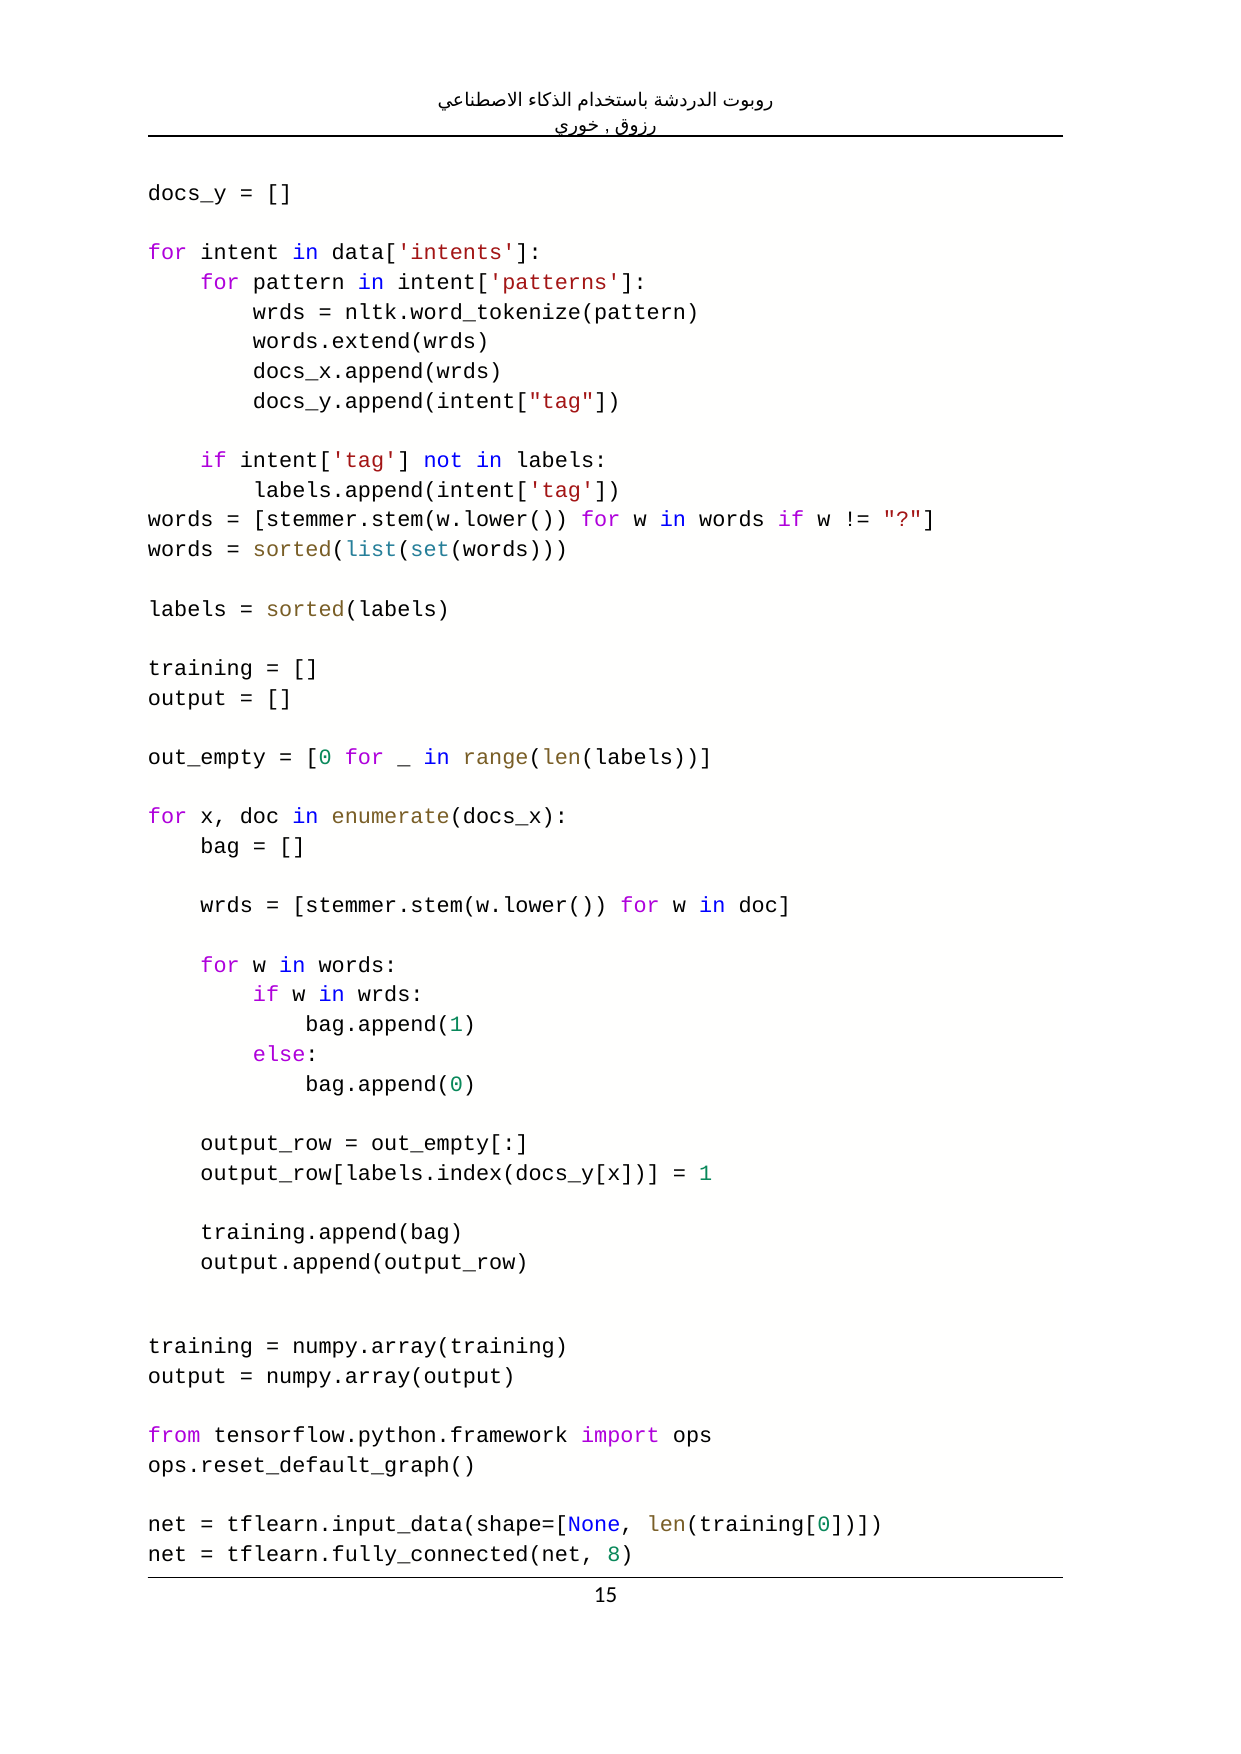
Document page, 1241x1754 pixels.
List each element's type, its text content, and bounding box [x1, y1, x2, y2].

text output_row = out_empty[:] [148, 1127, 1063, 1157]
text labels.append(intent['tag']) [148, 474, 1063, 504]
text output_row[labels.index(docs_y[x])] = 1 [148, 1157, 1063, 1187]
text output.append(output_row) [148, 1246, 1063, 1276]
text for x, doc in enumerate(docs_x): [148, 801, 1063, 830]
text labels = sorted(labels) [148, 593, 1063, 622]
text words = sorted(list(set(words))) [148, 533, 1063, 563]
text bag = [] [148, 830, 1063, 860]
text if intent['tag'] not in labels: [148, 444, 1063, 474]
text output = [] [148, 682, 1063, 712]
text words.extend(wrds) [148, 326, 1063, 355]
text ops.reset_default_graph() [148, 1449, 1063, 1479]
text wrds = [stemmer.stem(w.lower()) for w in doc] [148, 890, 1063, 919]
text net = tflearn.input_data(shape=[None, len(training[0])]) [148, 1508, 1063, 1538]
text net = tflearn.fully_connected(net, 8) [148, 1538, 1063, 1568]
text for pattern in intent['patterns']: [148, 266, 1063, 296]
text docs_y.append(intent["tag"]) [148, 385, 1063, 415]
text training = [] [148, 652, 1063, 682]
text for w in words: [148, 949, 1063, 979]
text out_empty = [0 for _ in range(len(labels))] [148, 741, 1063, 771]
text docs_y = [] [148, 177, 1063, 207]
text else: [148, 1038, 1063, 1068]
text wrds = nltk.word_tokenize(pattern) [148, 296, 1063, 326]
text for intent in data['intents']: [148, 237, 1063, 266]
text words = [stemmer.stem(w.lower()) for w in words if w != "?"] [148, 504, 1063, 533]
text output = numpy.array(output) [148, 1360, 1063, 1390]
text docs_x.append(wrds) [148, 355, 1063, 385]
text if w in wrds: [148, 979, 1063, 1008]
text bag.append(1) [148, 1008, 1063, 1038]
text bag.append(0) [148, 1068, 1063, 1097]
text from tensorflow.python.framework import ops [148, 1419, 1063, 1449]
text training.append(bag) [148, 1216, 1063, 1246]
text training = numpy.array(training) [148, 1330, 1063, 1360]
